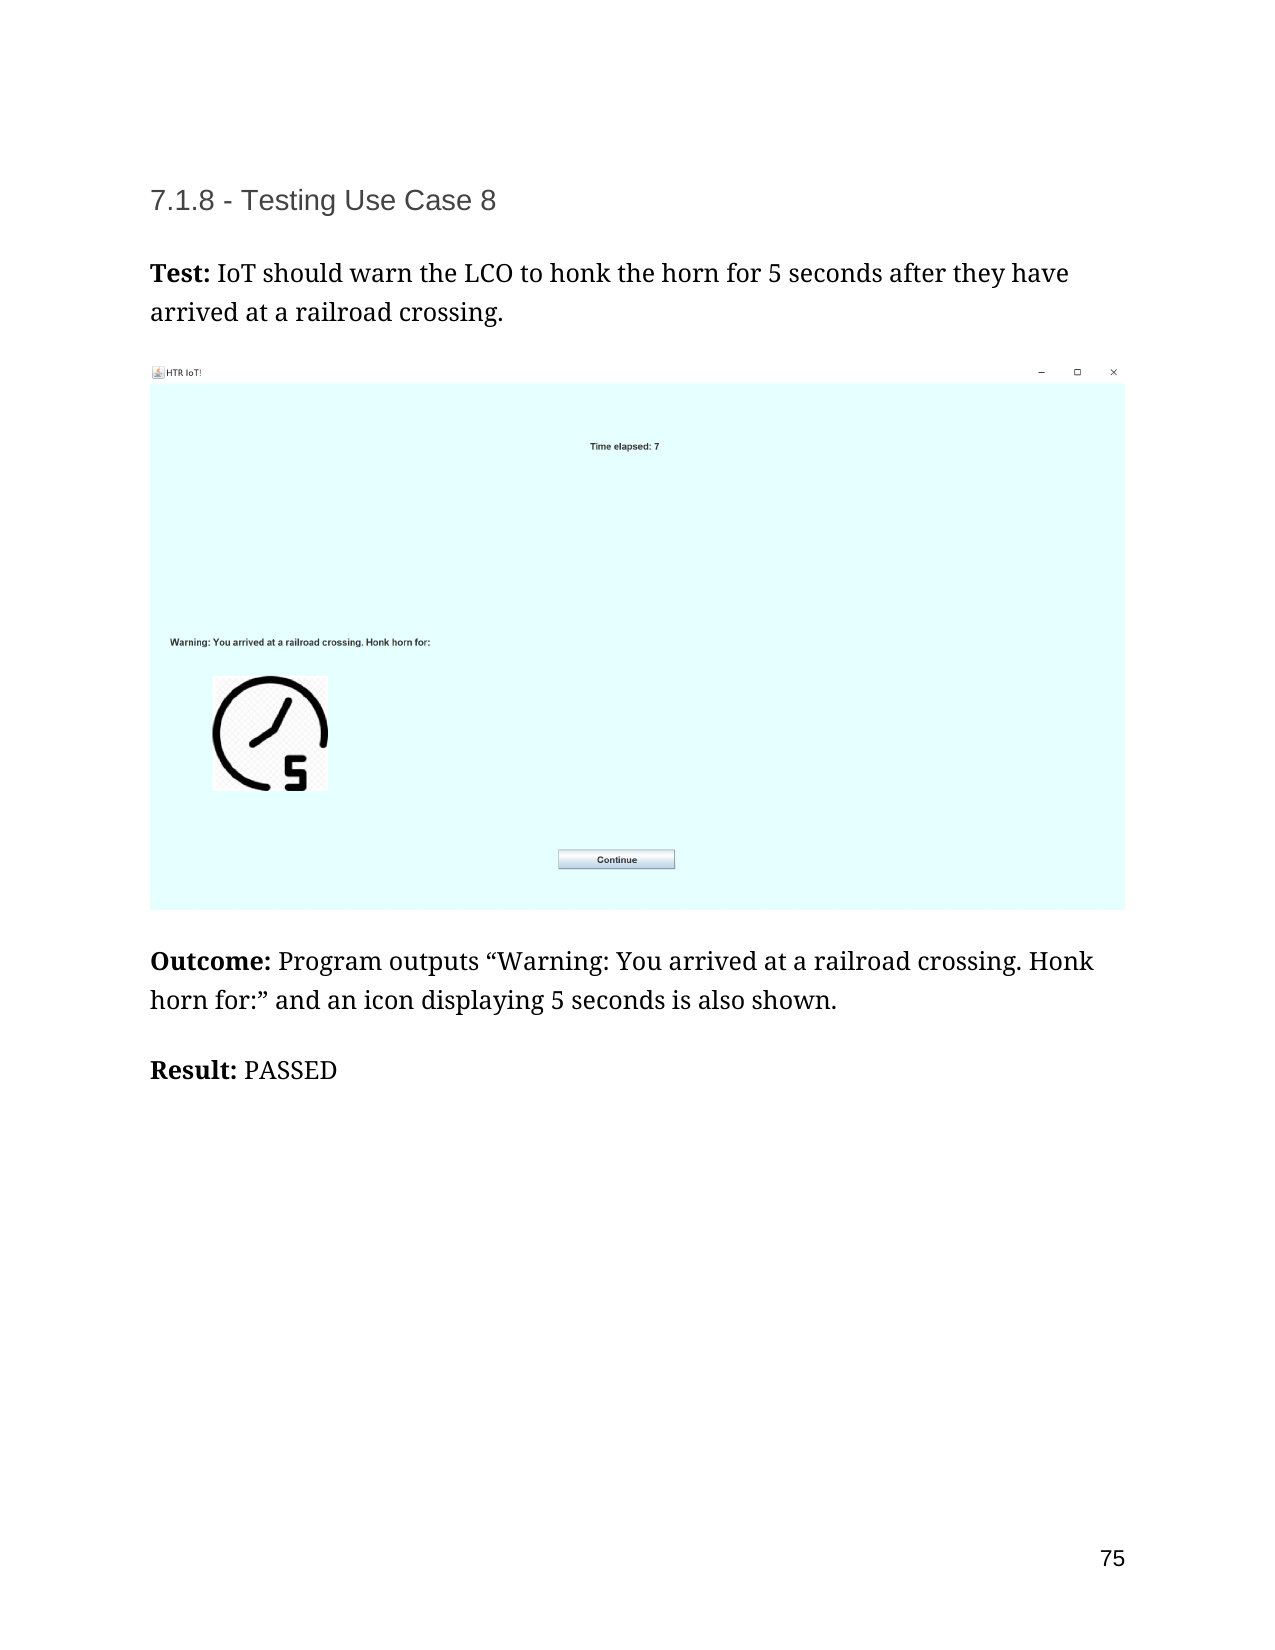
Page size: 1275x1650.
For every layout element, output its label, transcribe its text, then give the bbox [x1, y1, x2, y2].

subtitle 7.1.8 - Testing Use Case 8 [150, 183, 1125, 217]
text Result: PASSED [150, 1052, 1125, 1086]
picture [150, 363, 1125, 910]
text Outcome: Program outputs “Warning: You arrived at a railroad crossing. Honk horn for:” and an icon displaying 5 seconds is also shown. [150, 944, 1125, 1017]
text Test: IoT should warn the LCO to honk the horn for 5 seconds after they have arrived at a railroad crossing. [150, 255, 1125, 329]
